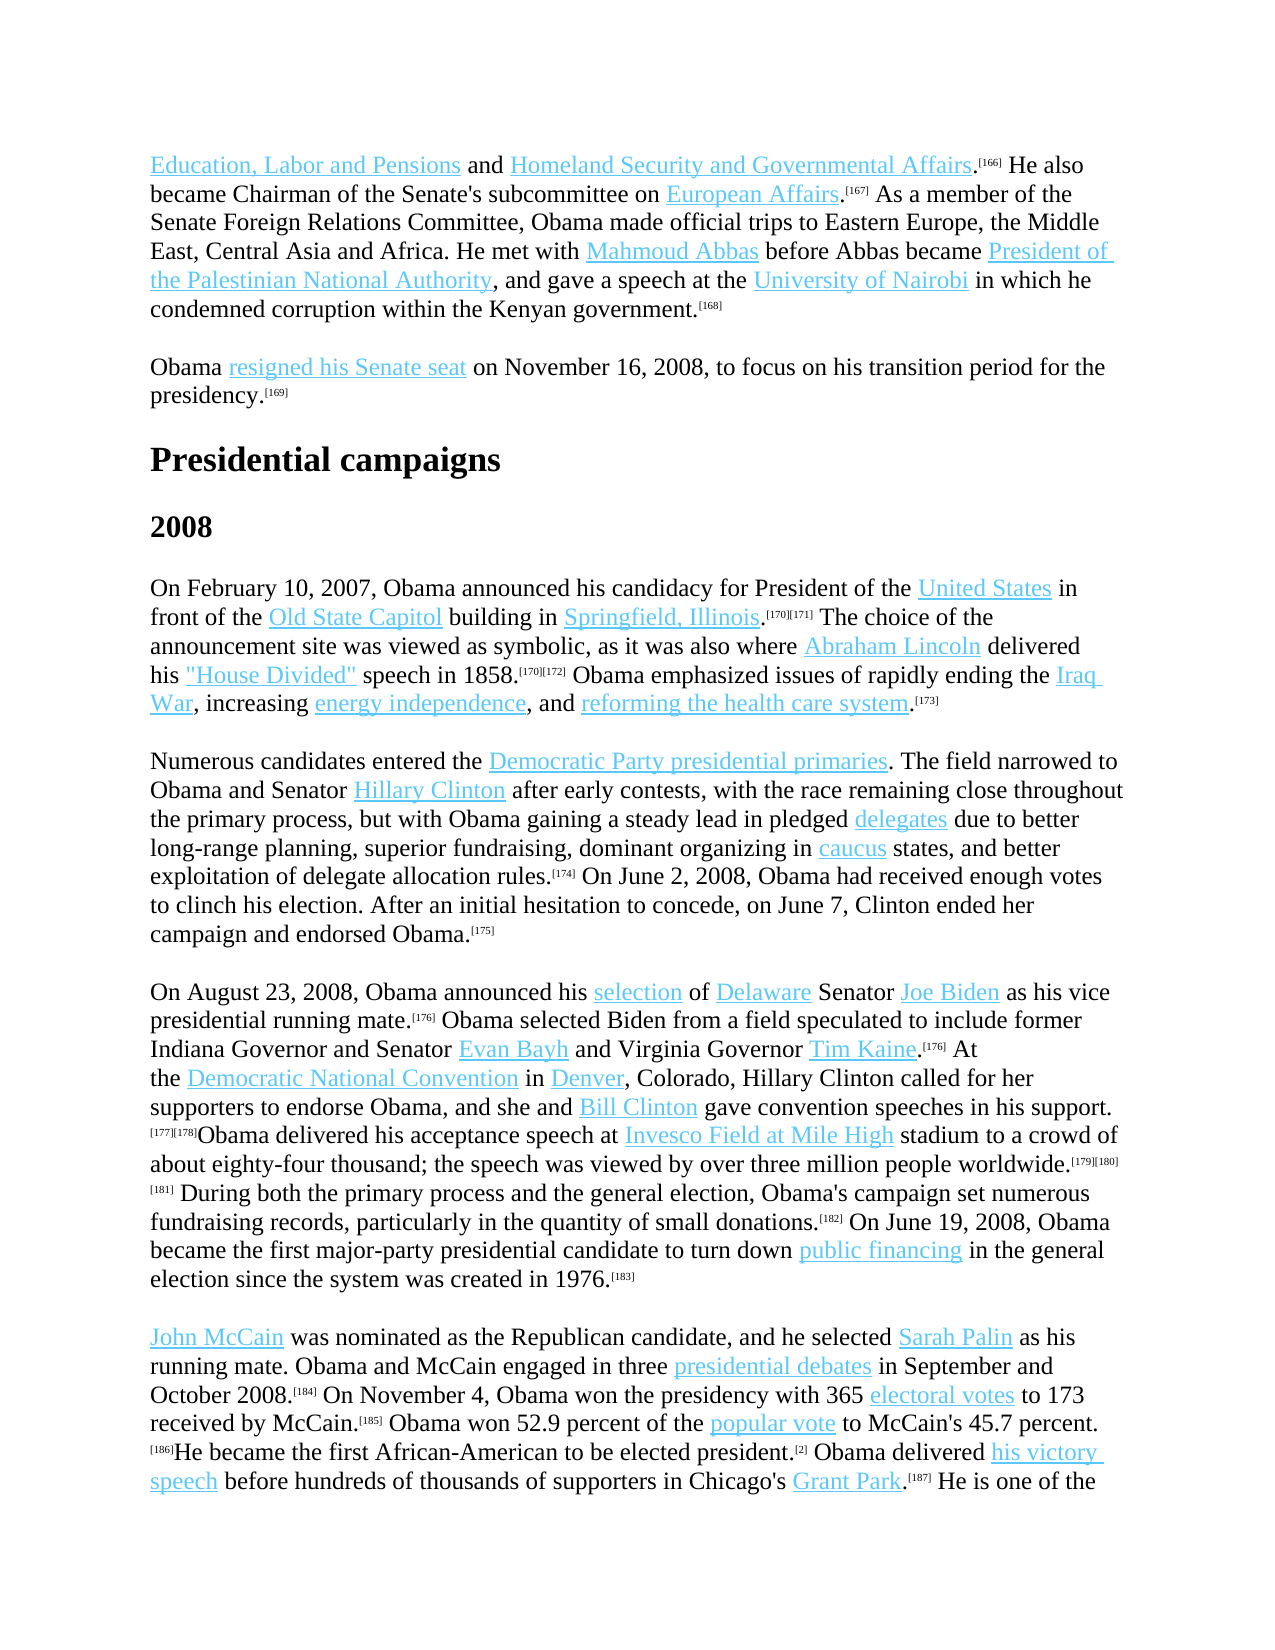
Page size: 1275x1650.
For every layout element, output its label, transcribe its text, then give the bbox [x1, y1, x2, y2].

text On August 23, 2008, Obama announced his selection of Delaware Senator Joe Biden as his vice presidential running mate.[176] Obama selected Biden from a field speculated to include former Indiana Governor and Senator Evan Bayh and Virginia Governor Tim Kaine.[176] At the Democratic National Convention in Denver, Colorado, Hillary Clinton called for her supporters to endorse Obama, and she and Bill Clinton gave convention speeches in his support.[177][178]Obama delivered his acceptance speech at Invesco Field at Mile High stadium to a crowd of about eighty-four thousand; the speech was viewed by over three million people worldwide.[179][180][181] During both the primary process and the general election, Obama's campaign set numerous fundraising records, particularly in the quantity of small donations.[182] On June 19, 2008, Obama became the first major-party presidential candidate to turn down public financing in the general election since the system was created in 1976.[183] [150, 977, 1125, 1293]
text 2008 [150, 508, 1125, 544]
text Obama resigned his Senate seat on November 16, 2008, to focus on his transition period for the presidency.[169] [150, 352, 1125, 409]
text Presidential campaigns [150, 438, 1125, 479]
text Numerous candidates entered the Democratic Party presidential primaries. The field narrowed to Obama and Senator Hillary Clinton after early contests, with the race remaining close throughout the primary process, but with Obama gaining a steady lead in pledged delegates due to better long-range planning, superior fundraising, dominant organizing in caucus states, and better exploitation of delegate allocation rules.[174] On June 2, 2008, Obama had received enough votes to clinch his election. After an initial hesitation to concede, on June 7, Clinton ended her campaign and endorsed Obama.[175] [150, 746, 1125, 948]
text On February 10, 2007, Obama announced his candidacy for President of the United States in front of the Old State Capitol building in Springfield, Illinois.[170][171] The choice of the announcement site was viewed as symbolic, as it was also where Abraham Lincoln delivered his "House Divided" speech in 1858.[170][172] Obama emphasized issues of rapidly ending the Iraq War, increasing energy independence, and reforming the health care system.[173] [150, 573, 1125, 717]
